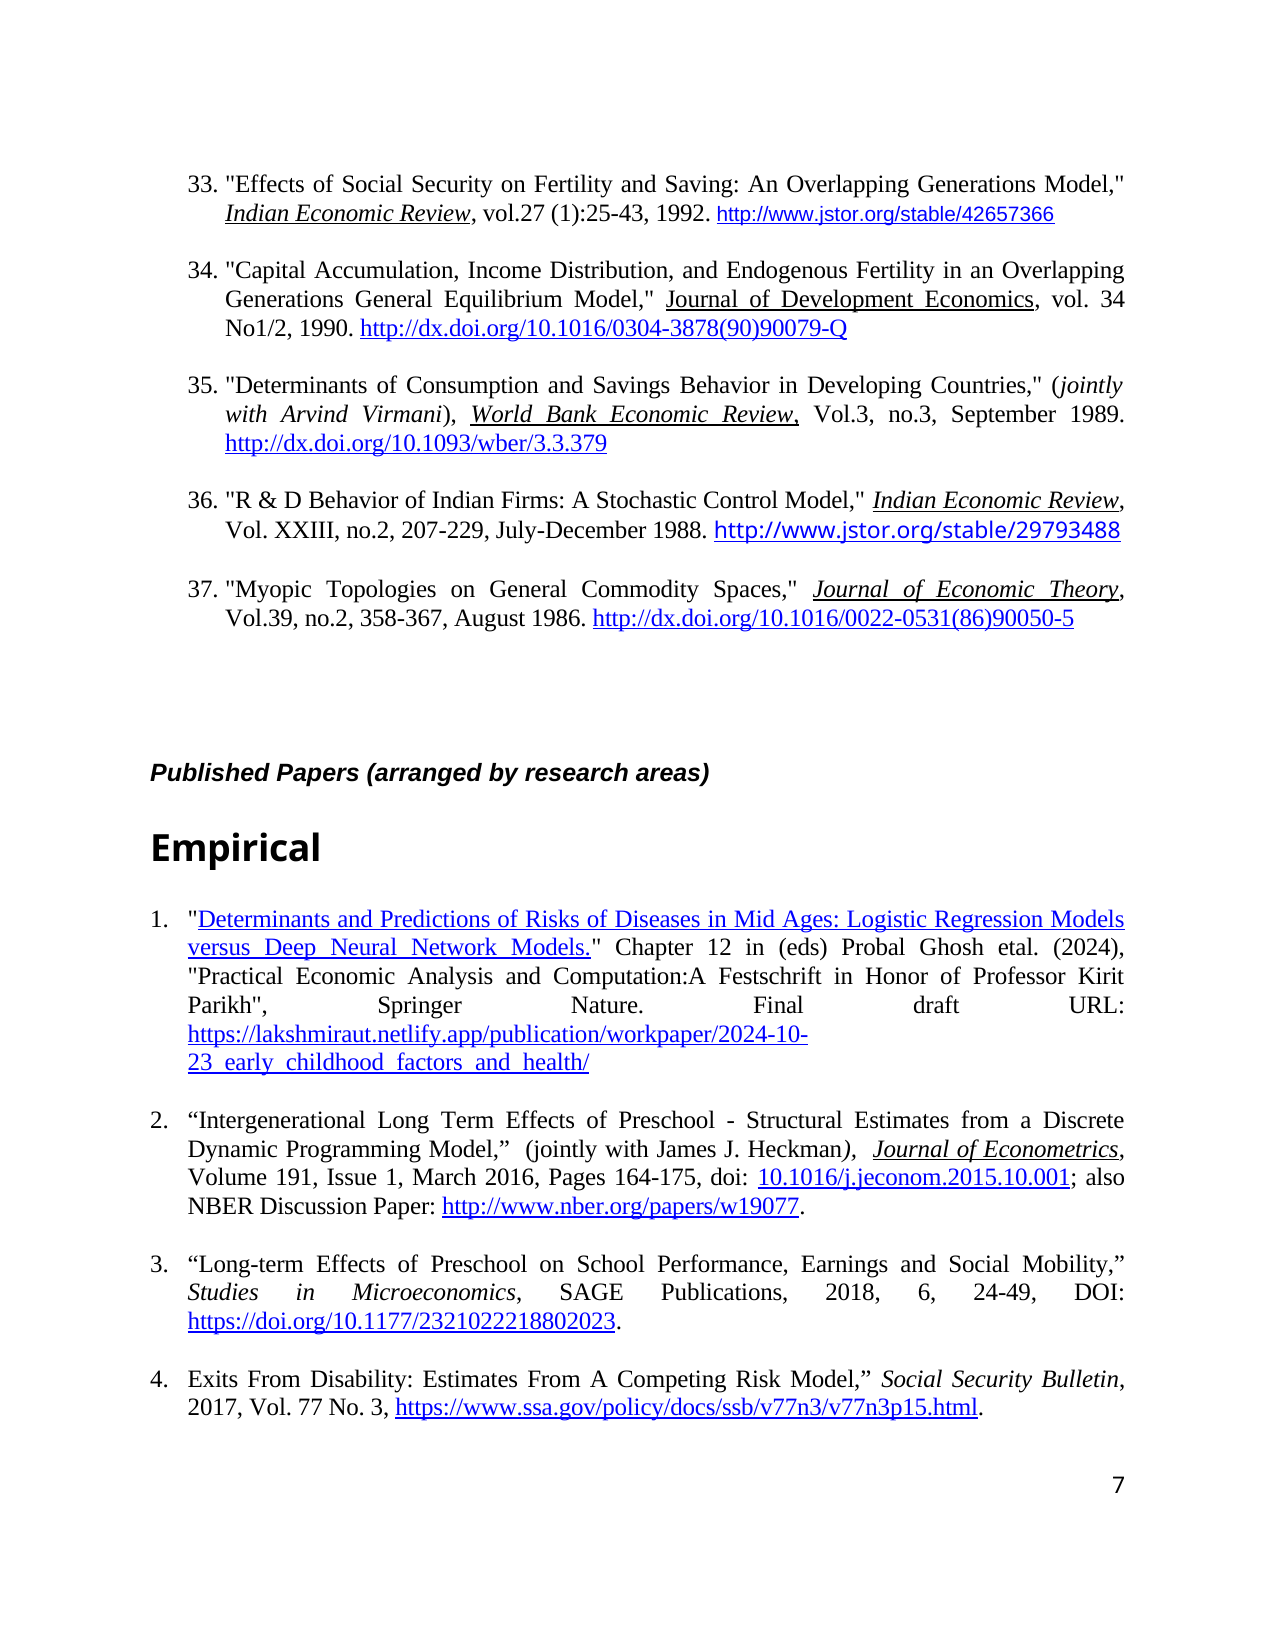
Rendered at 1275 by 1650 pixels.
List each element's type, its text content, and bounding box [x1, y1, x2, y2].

list "R & D Behavior of Indian Firms: A Stochastic Control Model," Indian Economic Review, Vol. XXIII, no.2, 207-229, July-December 1988. http://www.jstor.org/stable/29793488 [187, 486, 1125, 546]
list "Determinants of Consumption and Savings Behavior in Developing Countries," (jointly with Arvind Virmani), World Bank Economic Review, Vol.3, no.3, September 1989. http://dx.doi.org/10.1093/wber/3.3.379 [187, 371, 1125, 457]
list “Intergenerational Long Term Effects of Preschool - Structural Estimates from a Discrete Dynamic Programming Model,” (jointly with James J. Heckman), Journal of Econometrics, Volume 191, Issue 1, March 2016, Pages 164-175, doi: 10.1016/j.jeconom.2015.10.001; also NBER Discussion Paper: http://www.nber.org/papers/w19077. [150, 1105, 1125, 1220]
subtitle Empirical [150, 821, 1125, 872]
list "Myopic Topologies on General Commodity Spaces," Journal of Economic Theory, Vol.39, no.2, 358-367, August 1986. http://dx.doi.org/10.1016/0022-0531(86)90050-5 [187, 574, 1125, 632]
list Exits From Disability: Estimates From A Competing Risk Model,” Social Security Bulletin, 2017, Vol. 77 No. 3, https://www.ssa.gov/policy/docs/ssb/v77n3/v77n3p15.html. [150, 1364, 1125, 1421]
list “Long-term Effects of Preschool on School Performance, Earnings and Social Mobility,” Studies in Microeconomics, SAGE Publications, 2018, 6, 24-49, DOI: https://doi.org/10.1177/2321022218802023. [150, 1249, 1125, 1335]
list "Determinants and Predictions of Risks of Diseases in Mid Ages: Logistic Regression Models versus Deep Neural Network Models." Chapter 12 in (eds) Probal Ghosh etal. (2024), "Practical Economic Analysis and Computation:A Festschrift in Honor of Professor Kirit Parikh", Springer Nature. Final draft URL: https://lakshmiraut.netlify.app/publication/workpaper/2024-10-23_early_childhood_factors_and_health/ [150, 904, 1125, 1076]
subtitle Published Papers (arranged by research areas) [150, 758, 1125, 786]
